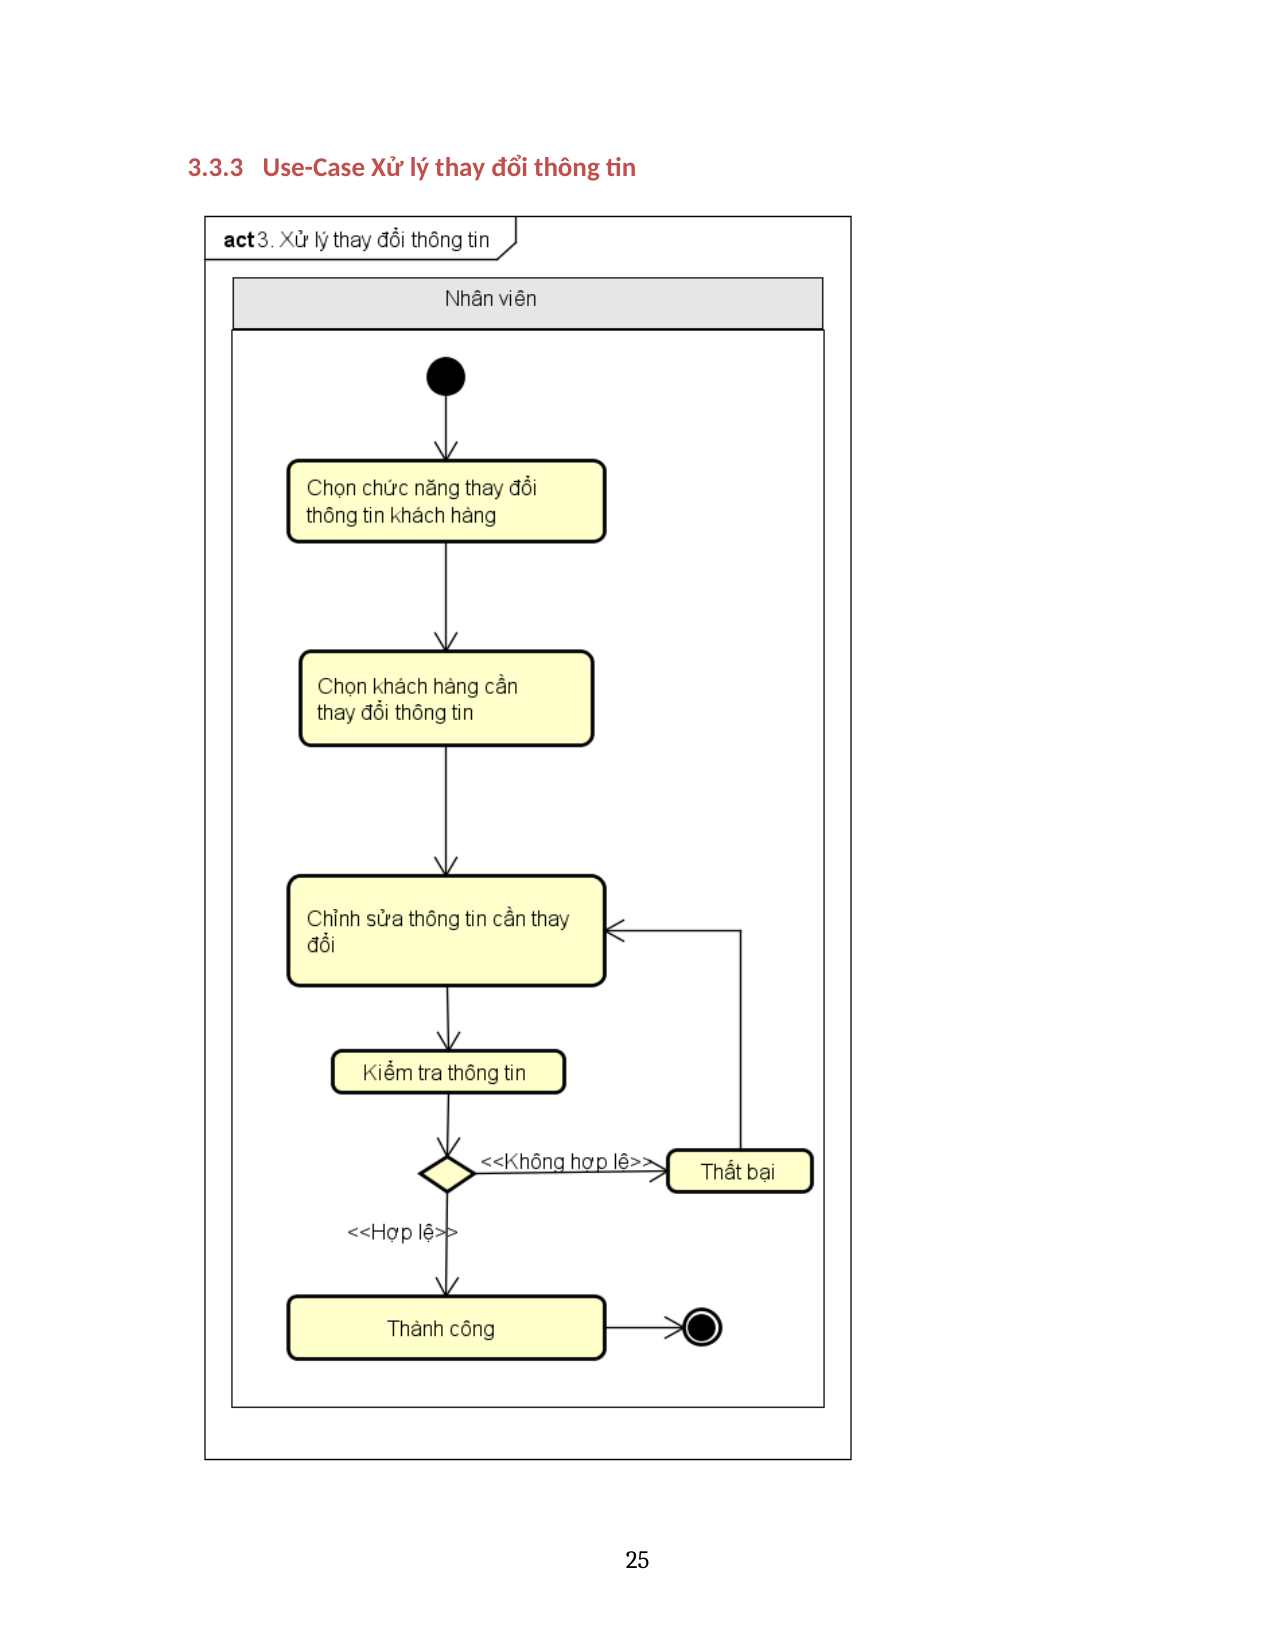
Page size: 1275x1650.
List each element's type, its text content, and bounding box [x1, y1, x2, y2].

subtitle Use-Case Xử lý thay đổi thông tin [187, 150, 1087, 183]
picture [187, 199, 868, 1476]
